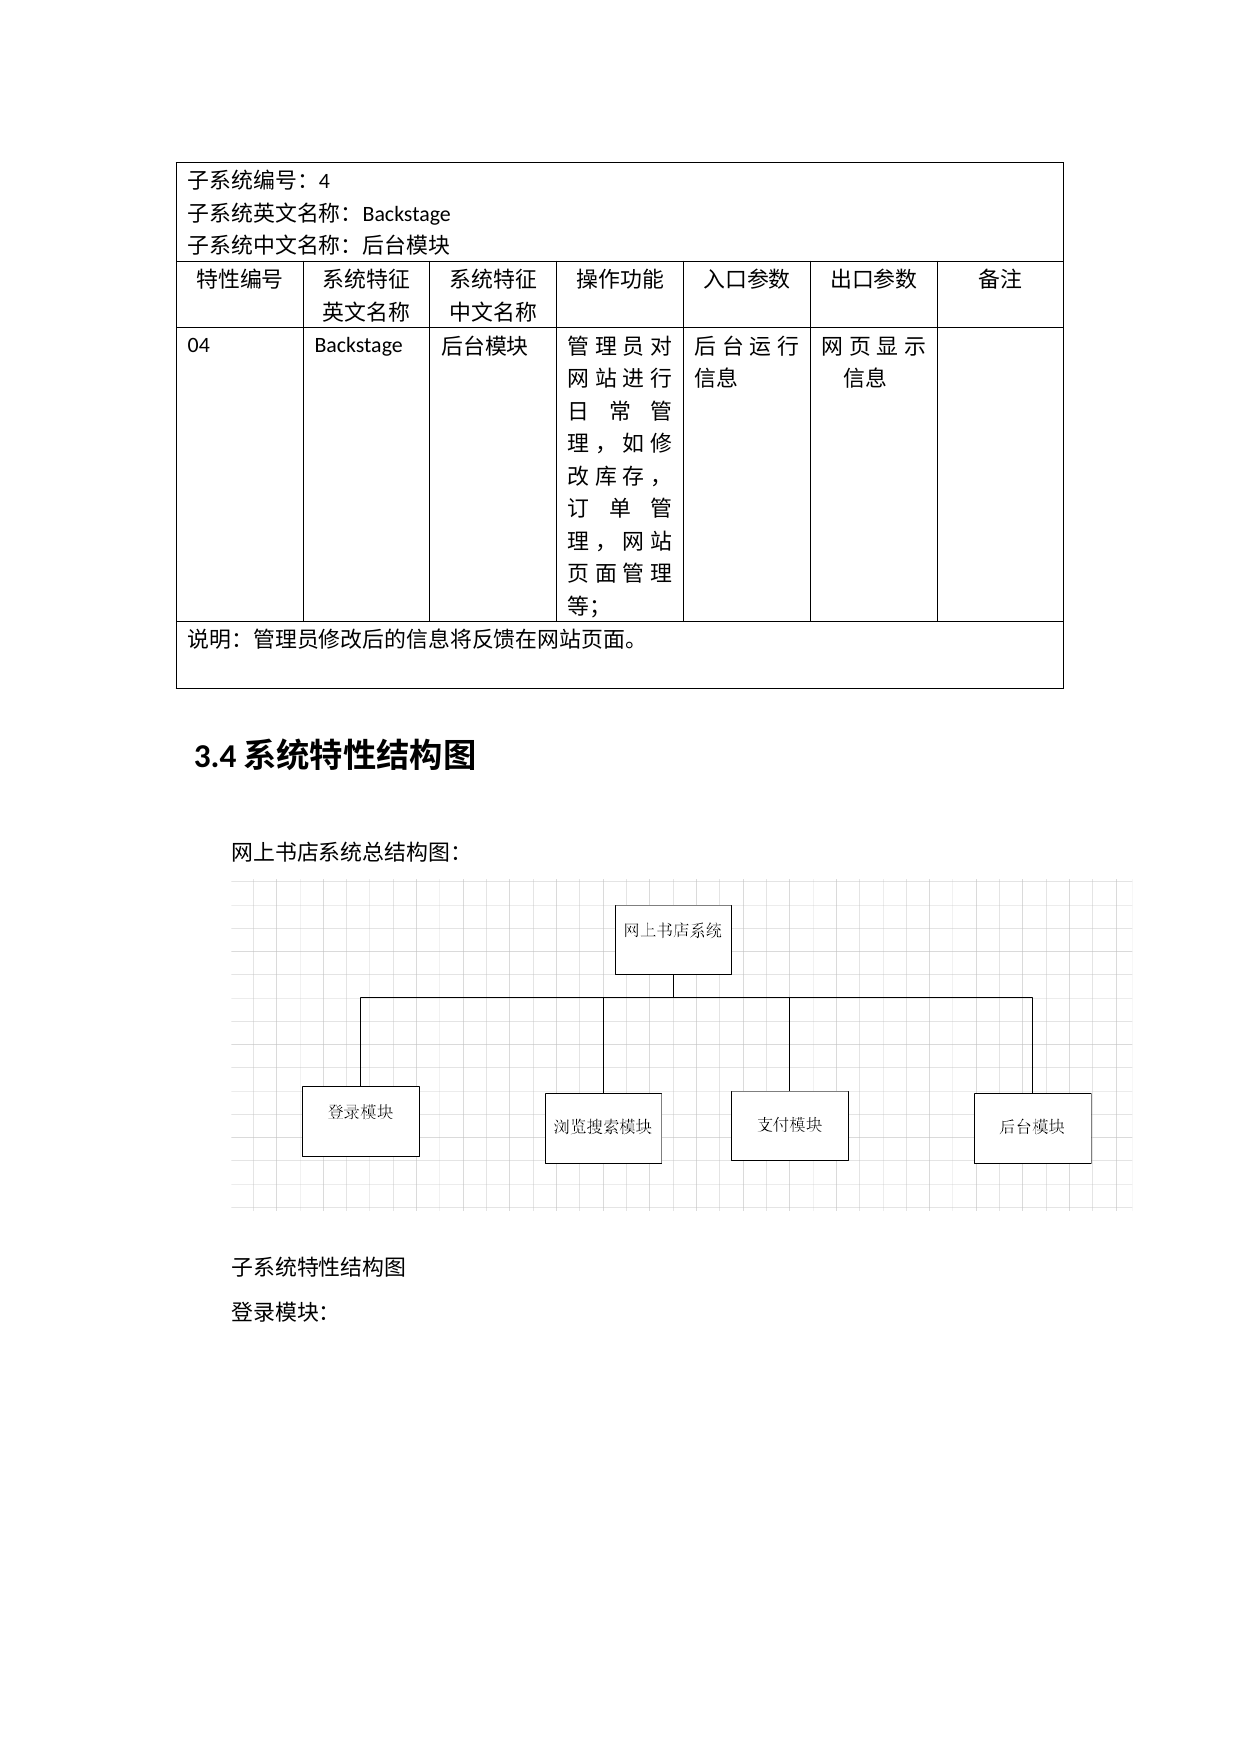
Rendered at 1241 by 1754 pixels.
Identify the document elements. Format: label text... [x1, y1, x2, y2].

table_cell [938, 328, 1063, 621]
text 登录模块： [231, 1294, 1053, 1327]
table_cell 管理员对网站进行日常管理，如修改库存，订单管理，网站页面管理等； [557, 328, 683, 621]
table_cell 后台运行信息 [684, 328, 810, 621]
table_cell 子系统编号：4 子系统英文名称：Backstage 子系统中文名称：后台模块 [177, 163, 1063, 261]
table_cell 操作功能 [557, 262, 683, 327]
table_cell 备注 [938, 262, 1063, 327]
text 网上书店系统总结构图： [231, 834, 1053, 867]
table_cell 入口参数 [684, 262, 810, 327]
picture [231, 879, 1133, 1211]
table_cell 说明：管理员修改后的信息将反馈在网站页面。 [177, 622, 1063, 687]
subtitle 3.4系统特性结构图 [193, 721, 1053, 786]
table_cell 后台模块 [430, 328, 556, 621]
table_cell 特性编号 [177, 262, 303, 327]
table_cell 系统特征 英文名称 [304, 262, 429, 327]
table_cell Backstage [304, 328, 429, 621]
table_cell 出口参数 [811, 262, 937, 327]
table_cell 系统特征 中文名称 [430, 262, 556, 327]
table_cell 04 [177, 328, 303, 621]
text 子系统特性结构图 [231, 1249, 1053, 1282]
table_cell 网页显示信息 [811, 328, 937, 621]
